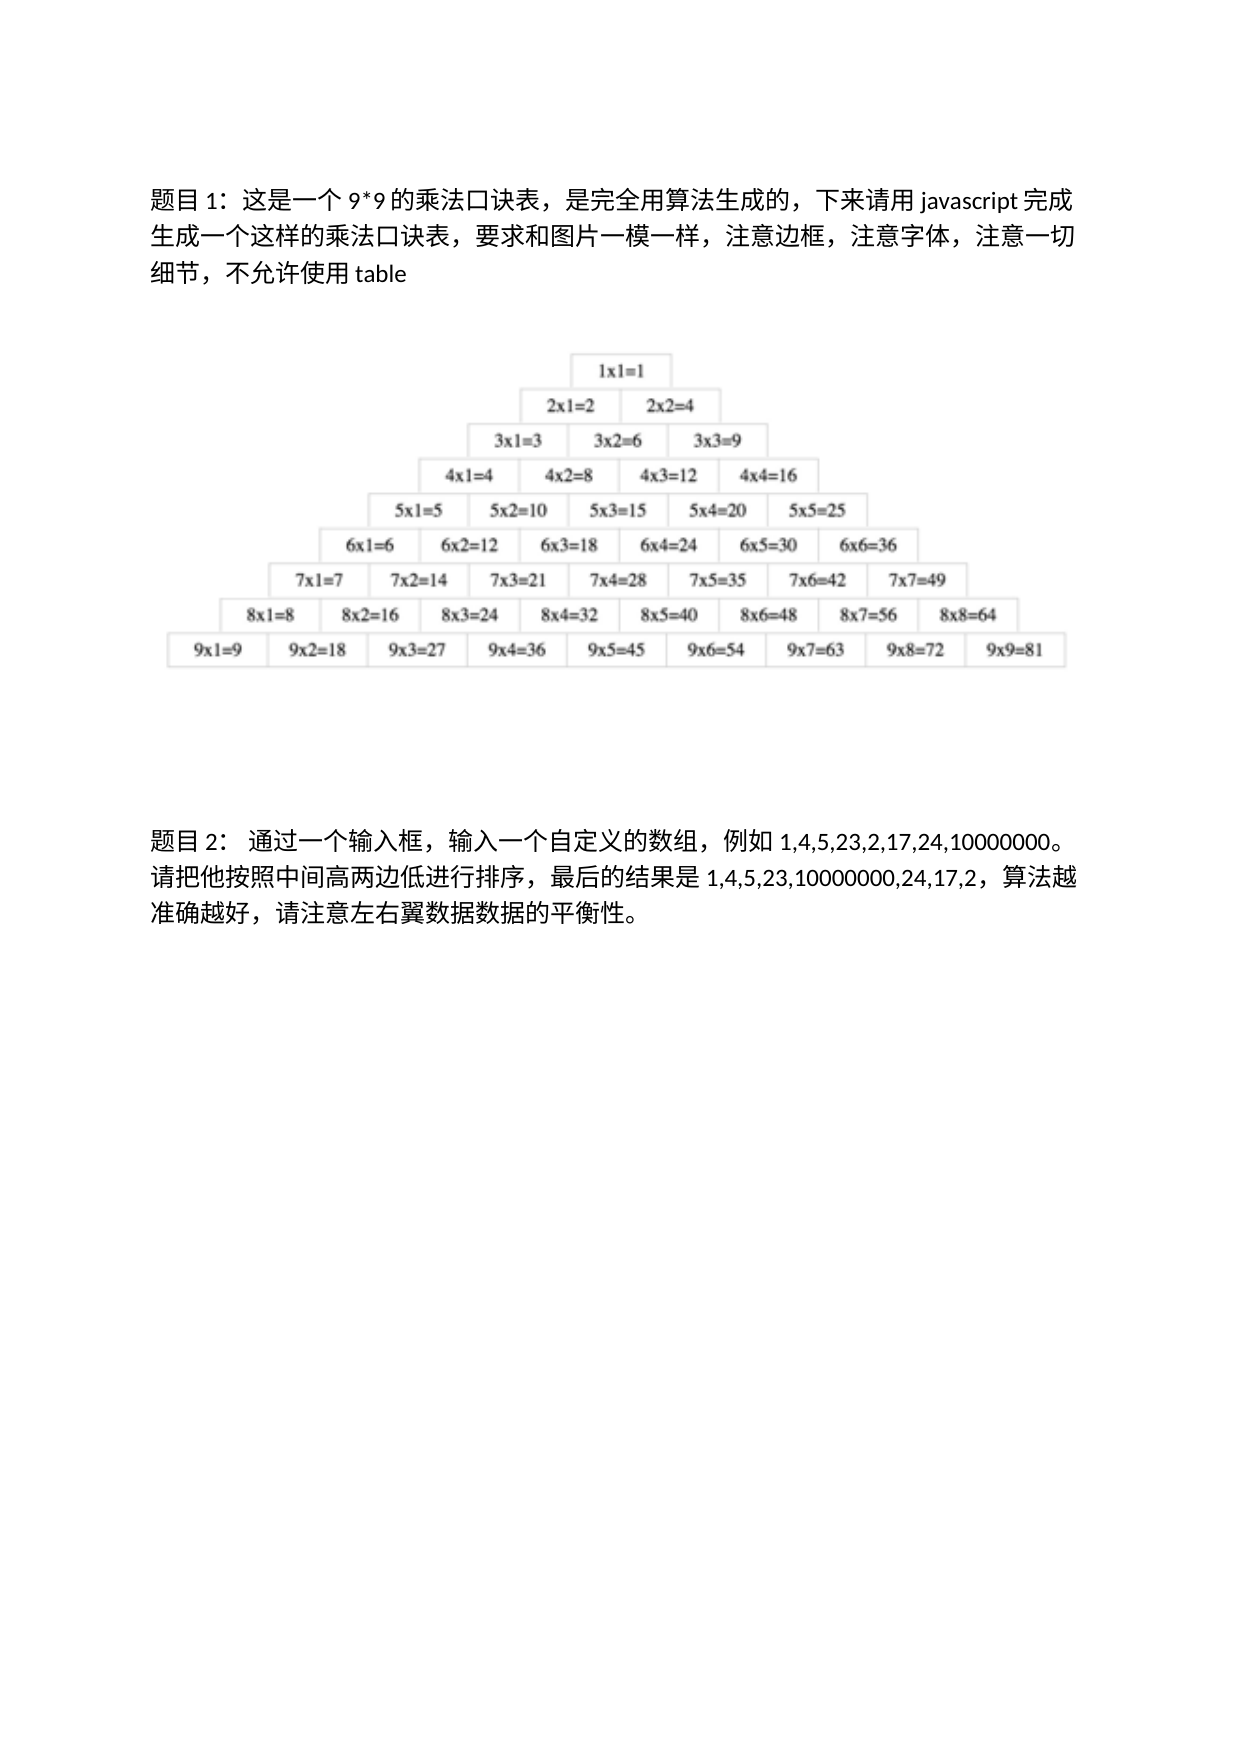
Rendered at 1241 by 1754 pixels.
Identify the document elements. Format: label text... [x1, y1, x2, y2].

picture [150, 350, 1090, 700]
text 题目2： 通过一个输入框，输入一个自定义的数组，例如 1,4,5,23,2,17,24,10000000。请把他按照中间高两边低进行排序，最后的结果是 1,4,5,23,10000000,24,17,2，算法越准确越好，请注意左右翼数据数据的平衡性。 [150, 821, 1090, 930]
text 题目1：这是一个9*9的乘法口诀表，是完全用算法生成的，下来请用javascript完成生成一个这样的乘法口诀表，要求和图片一模一样，注意边框，注意字体，注意一切细节，不允许使用table [150, 181, 1090, 289]
